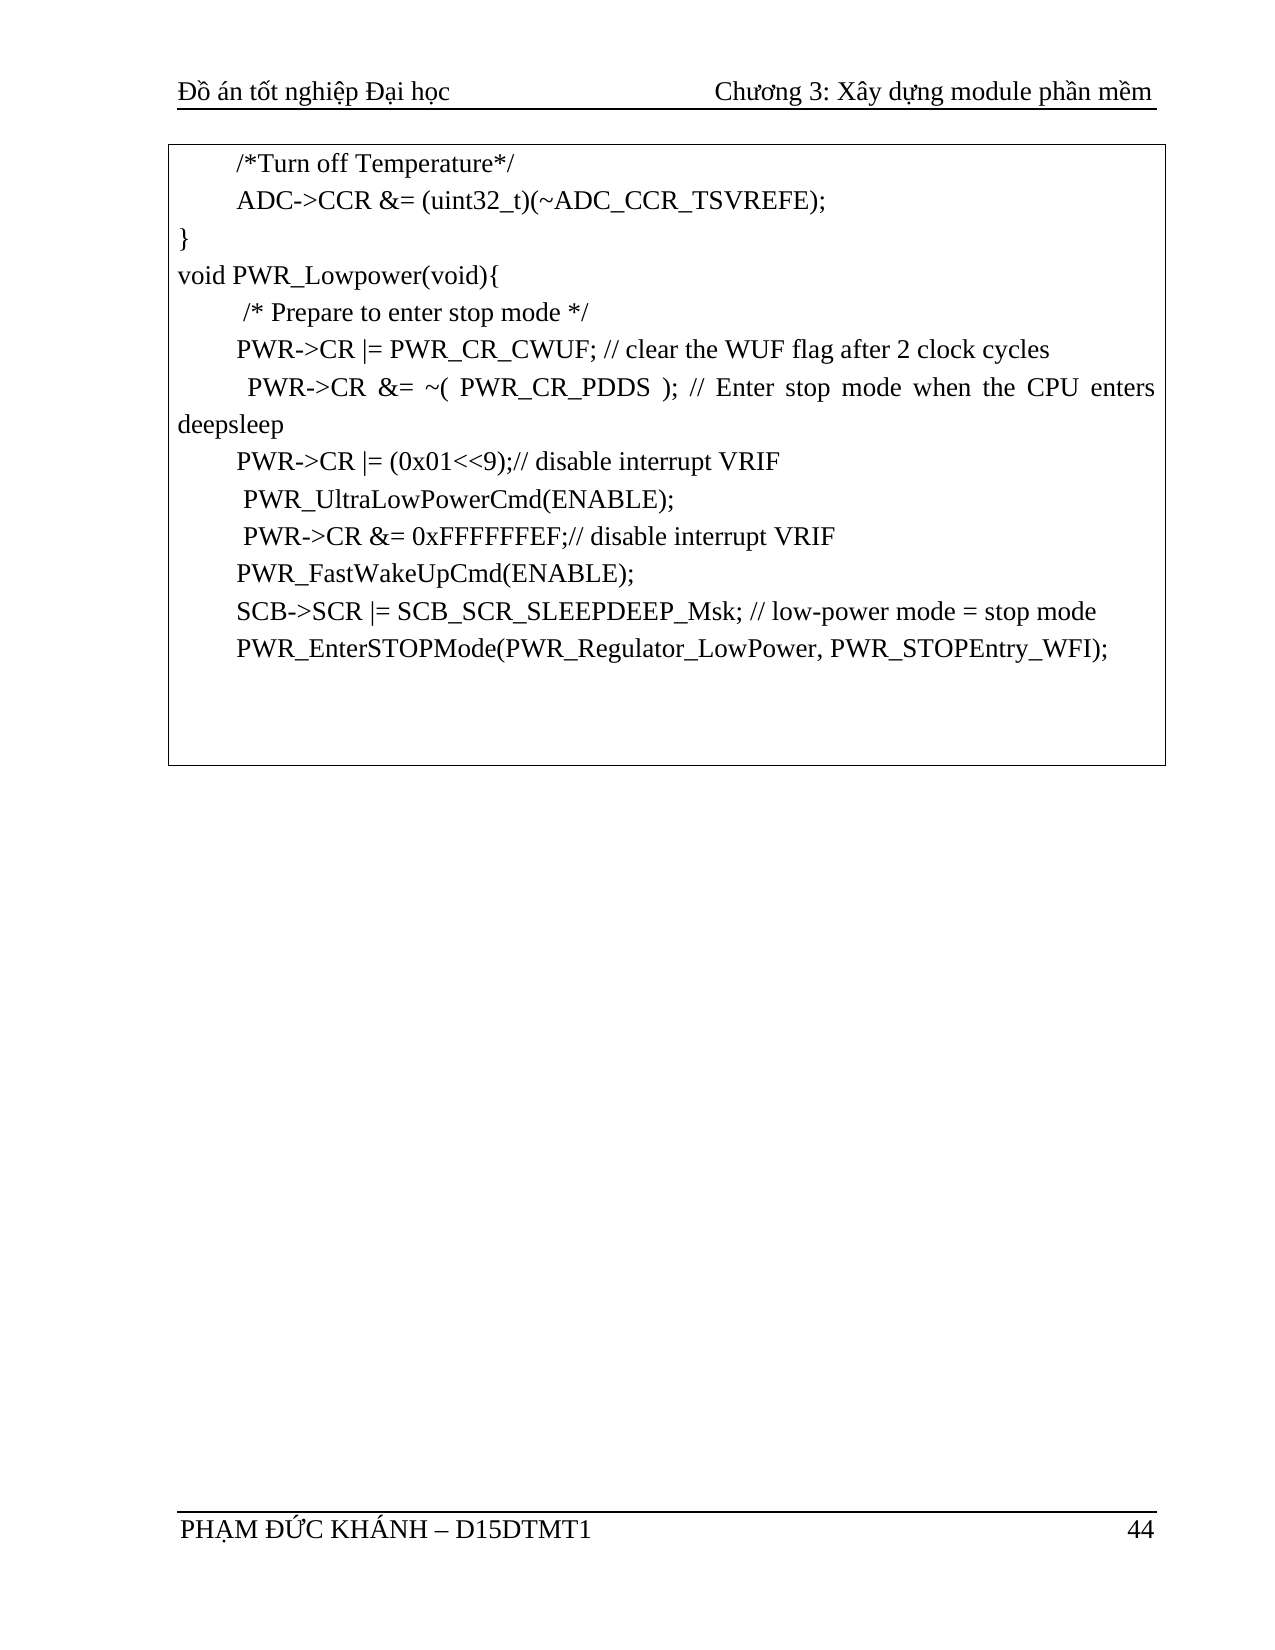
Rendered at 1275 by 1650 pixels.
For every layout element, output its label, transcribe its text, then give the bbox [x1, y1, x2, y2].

list /* Prepare to enter stop mode */ [169, 293, 1165, 327]
list PWR_UltraLowPowerCmd(ENABLE); [169, 480, 1165, 514]
list void PWR_Lowpower(void){ [169, 256, 1165, 290]
list PWR_FastWakeUpCmd(ENABLE); [169, 554, 1165, 588]
list PWR->CR |= (0x01<<9);// disable interrupt VRIF [169, 442, 1165, 477]
list ADC->CCR &= (uint32_t)(~ADC_CCR_TSVREFE); [169, 181, 1165, 216]
list /*Turn off Temperature*/ [169, 145, 1165, 178]
list PWR->CR &= ~( PWR_CR_PDDS ); // Enter stop mode when the CPU enters deepsleep [169, 368, 1165, 439]
list SCB->SCR |= SCB_SCR_SLEEPDEEP_Msk; // low-power mode = stop mode [169, 592, 1165, 626]
list PWR_EnterSTOPMode(PWR_Regulator_LowPower, PWR_STOPEntry_WFI); [169, 629, 1165, 663]
list } [169, 219, 1165, 253]
list PWR->CR &= 0xFFFFFFEF;// disable interrupt VRIF [169, 517, 1165, 551]
list PWR->CR |= PWR_CR_CWUF; // clear the WUF flag after 2 clock cycles [169, 331, 1165, 365]
